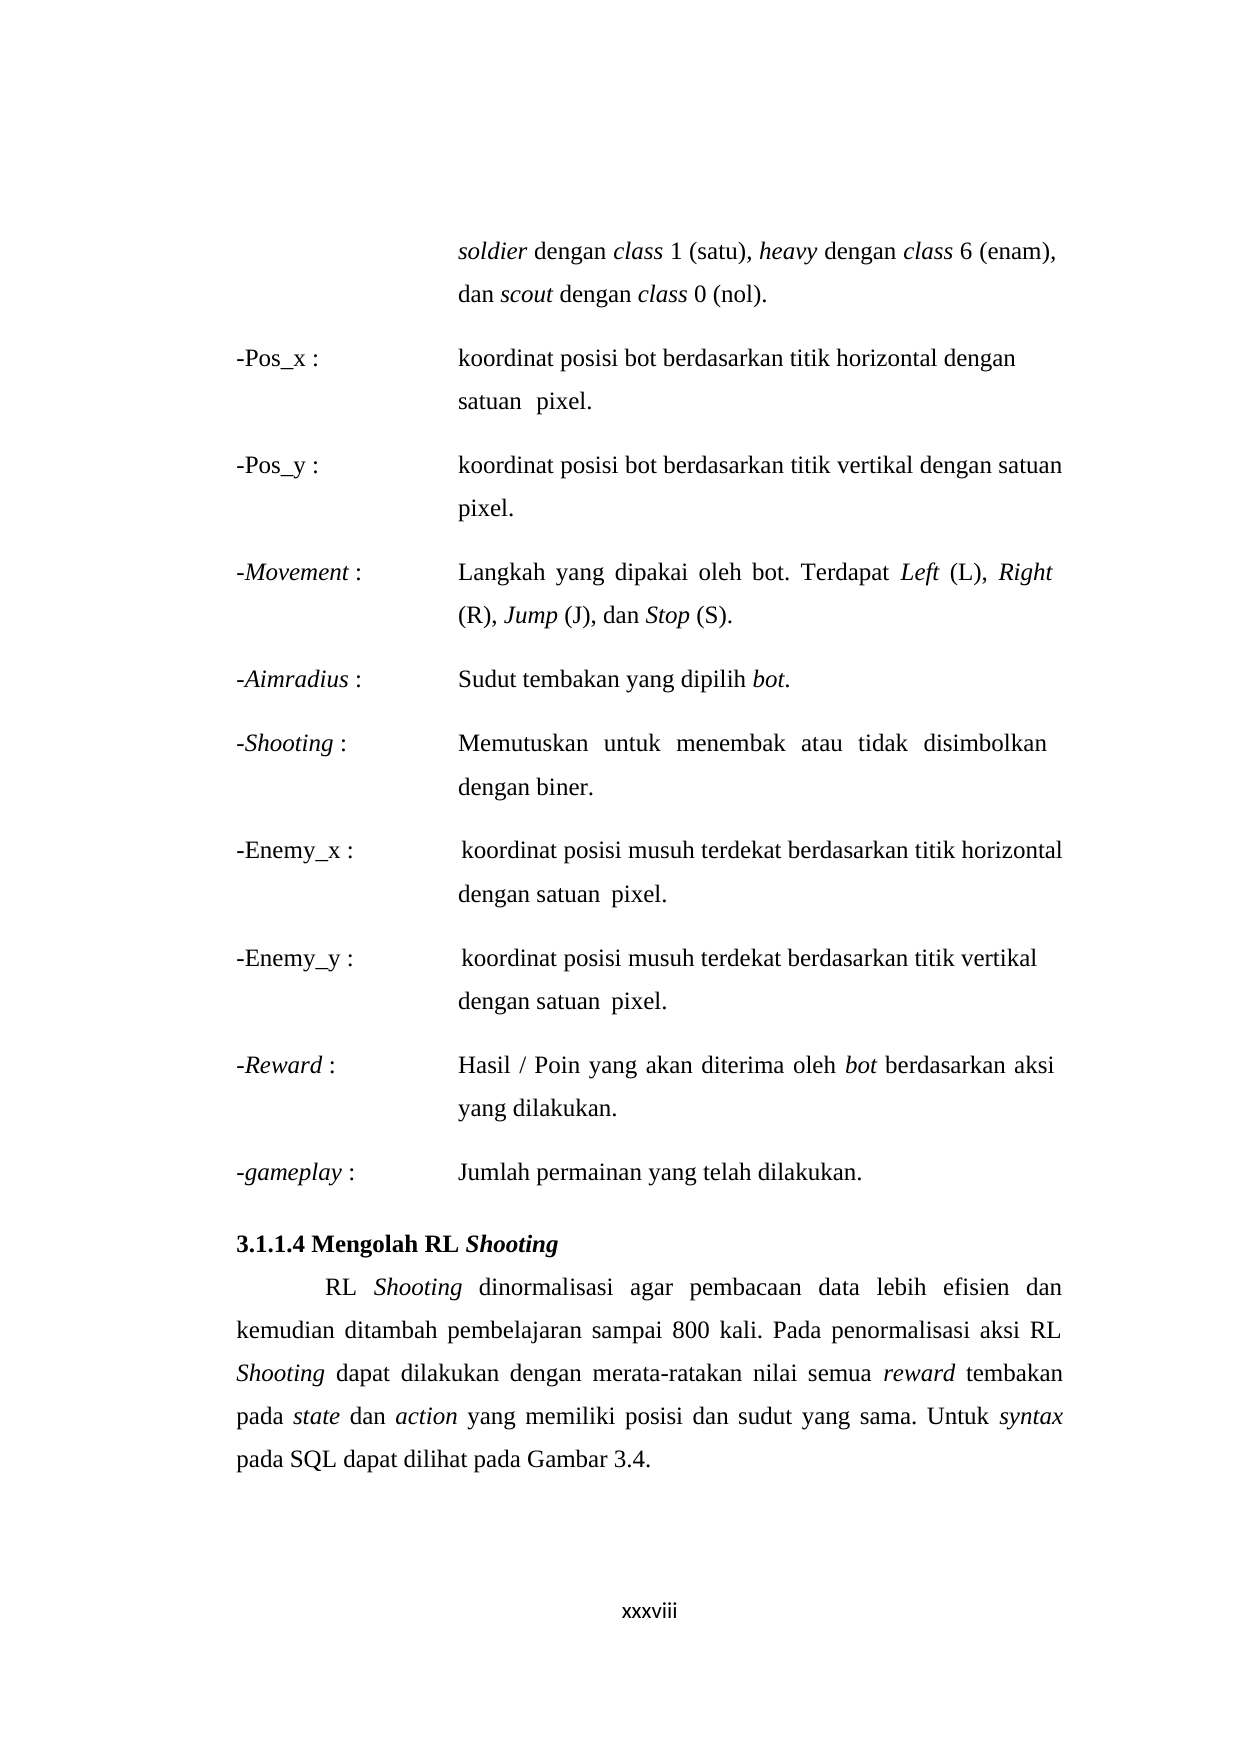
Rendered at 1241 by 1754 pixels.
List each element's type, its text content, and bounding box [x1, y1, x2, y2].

text -Aimradius : Sudut tembakan yang dipilih bot. [236, 664, 1063, 693]
text -Reward : Hasil / Poin yang akan diterima oleh bot berdasarkan aksi yang dilakukan. [236, 1050, 1063, 1122]
text -Movement : Langkah yang dipakai oleh bot. Terdapat Left (L), Right (R), Jump (J), dan Stop (S). [236, 557, 1063, 629]
subtitle 3.1.1.4 Mengolah RL Shooting [236, 1229, 1063, 1257]
text -gameplay : Jumlah permainan yang telah dilakukan. [236, 1157, 1063, 1186]
list RL Shooting dinormalisasi agar pembacaan data lebih efisien dan kemudian ditambah pembelajaran sampai 800 kali. Pada penormalisasi aksi RL Shooting dapat dilakukan dengan merata-ratakan nilai semua reward tembakan pada state dan action yang memiliki posisi dan sudut yang sama. Untuk syntax pada SQL dapat dilihat pada Gambar 3.4. [236, 1272, 1063, 1473]
text -Pos_x : koordinat posisi bot berdasarkan titik horizontal dengan satuan pixel. [236, 343, 1063, 415]
text -Shooting : Memutuskan untuk menembak atau tidak disimbolkan dengan biner. [236, 728, 1063, 800]
text -Pos_y : koordinat posisi bot berdasarkan titik vertikal dengan satuan pixel. [236, 450, 1063, 522]
text -Enemy_x : koordinat posisi musuh terdekat berdasarkan titik horizontal dengan satuan pixel. [236, 836, 1063, 907]
text -Enemy_y : koordinat posisi musuh terdekat berdasarkan titik vertikal dengan satuan pixel. [236, 943, 1063, 1014]
